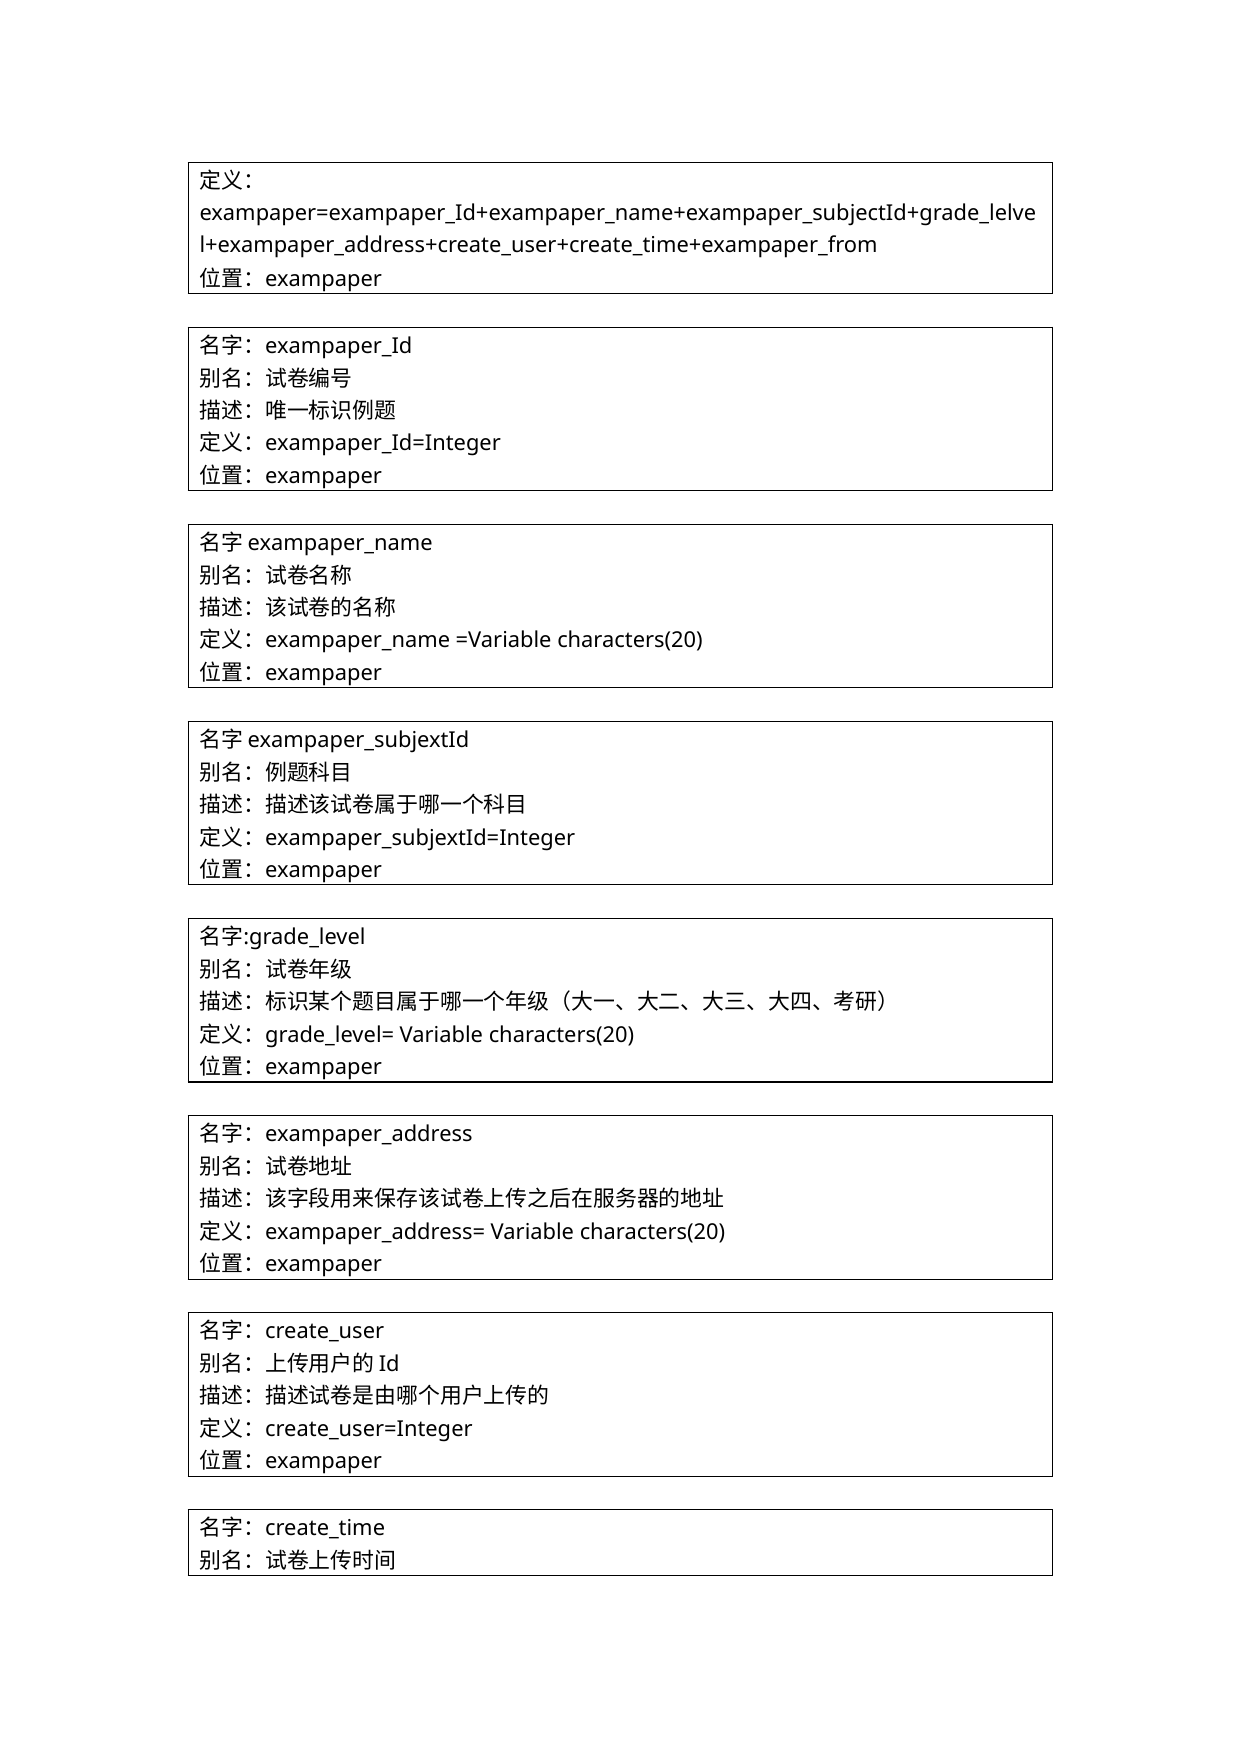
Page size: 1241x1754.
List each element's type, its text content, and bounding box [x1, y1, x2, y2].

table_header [189, 163, 1052, 293]
table_header 名字：create_user 别名：上传用户的Id 描述：描述试卷是由哪个用户上传的 定义：create_user=Integer 位置：exampaper [189, 1313, 1052, 1476]
table_header 名字：exampaper_Id 别名：试卷编号 描述：唯一标识例题 定义：exampaper_Id=Integer 位置：exampaper [189, 328, 1052, 490]
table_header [189, 1510, 1052, 1575]
table_header 名字exampaper_name 别名：试卷名称 描述：该试卷的名称 定义：exampaper_name =Variable characters(20) 位置：exampaper [189, 525, 1052, 687]
table_header 名字：exampaper_address 别名：试卷地址 描述：该字段用来保存该试卷上传之后在服务器的地址 定义：exampaper_address= Variable characters(20) 位置：exampaper [189, 1116, 1052, 1278]
table_header 名字:grade_level 别名：试卷年级 描述：标识某个题目属于哪一个年级（大一、大二、大三、大四、考研） 定义：grade_level= Variable characters(20) 位置：exampaper [189, 919, 1052, 1081]
table_header 名字exampaper_subjextId 别名：例题科目 描述：描述该试卷属于哪一个科目 定义：exampaper_subjextId=Integer 位置：exampaper [189, 722, 1052, 884]
